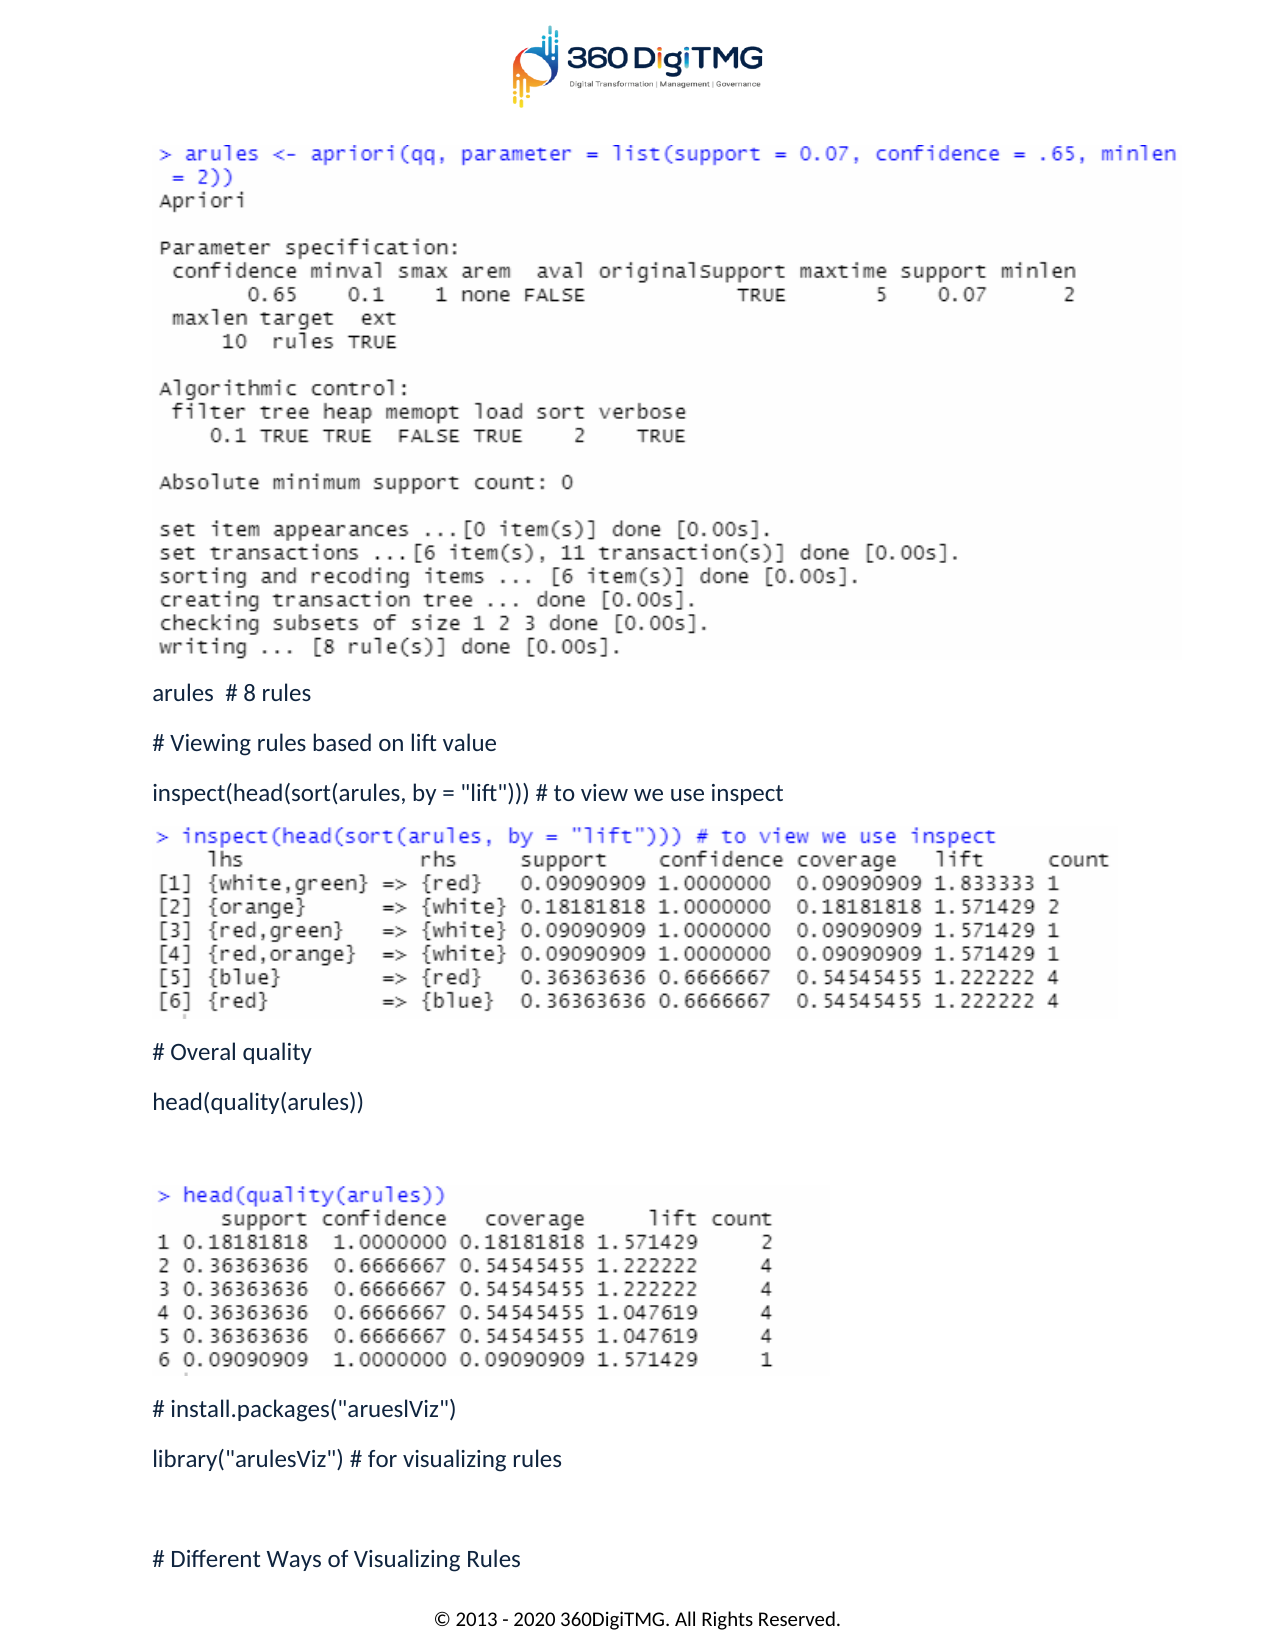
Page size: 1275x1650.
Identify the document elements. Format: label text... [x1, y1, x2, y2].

text # install.packages("arueslViz") [152, 1394, 1091, 1424]
picture [152, 145, 1182, 660]
text # Viewing rules based on lift value [152, 727, 1091, 758]
picture [152, 1185, 831, 1376]
text # Different Ways of Visualizing Rules [152, 1543, 1091, 1573]
text head(quality(arules)) [152, 1086, 1091, 1117]
text library("arulesViz") # for visualizing rules [152, 1443, 1091, 1474]
text arules # 8 rules [152, 677, 1091, 708]
text # Overal quality [152, 1036, 1091, 1067]
picture [512, 25, 763, 108]
picture [152, 826, 1118, 1019]
text inspect(head(sort(arules, by = "lift"))) # to view we use inspect [152, 777, 1091, 807]
